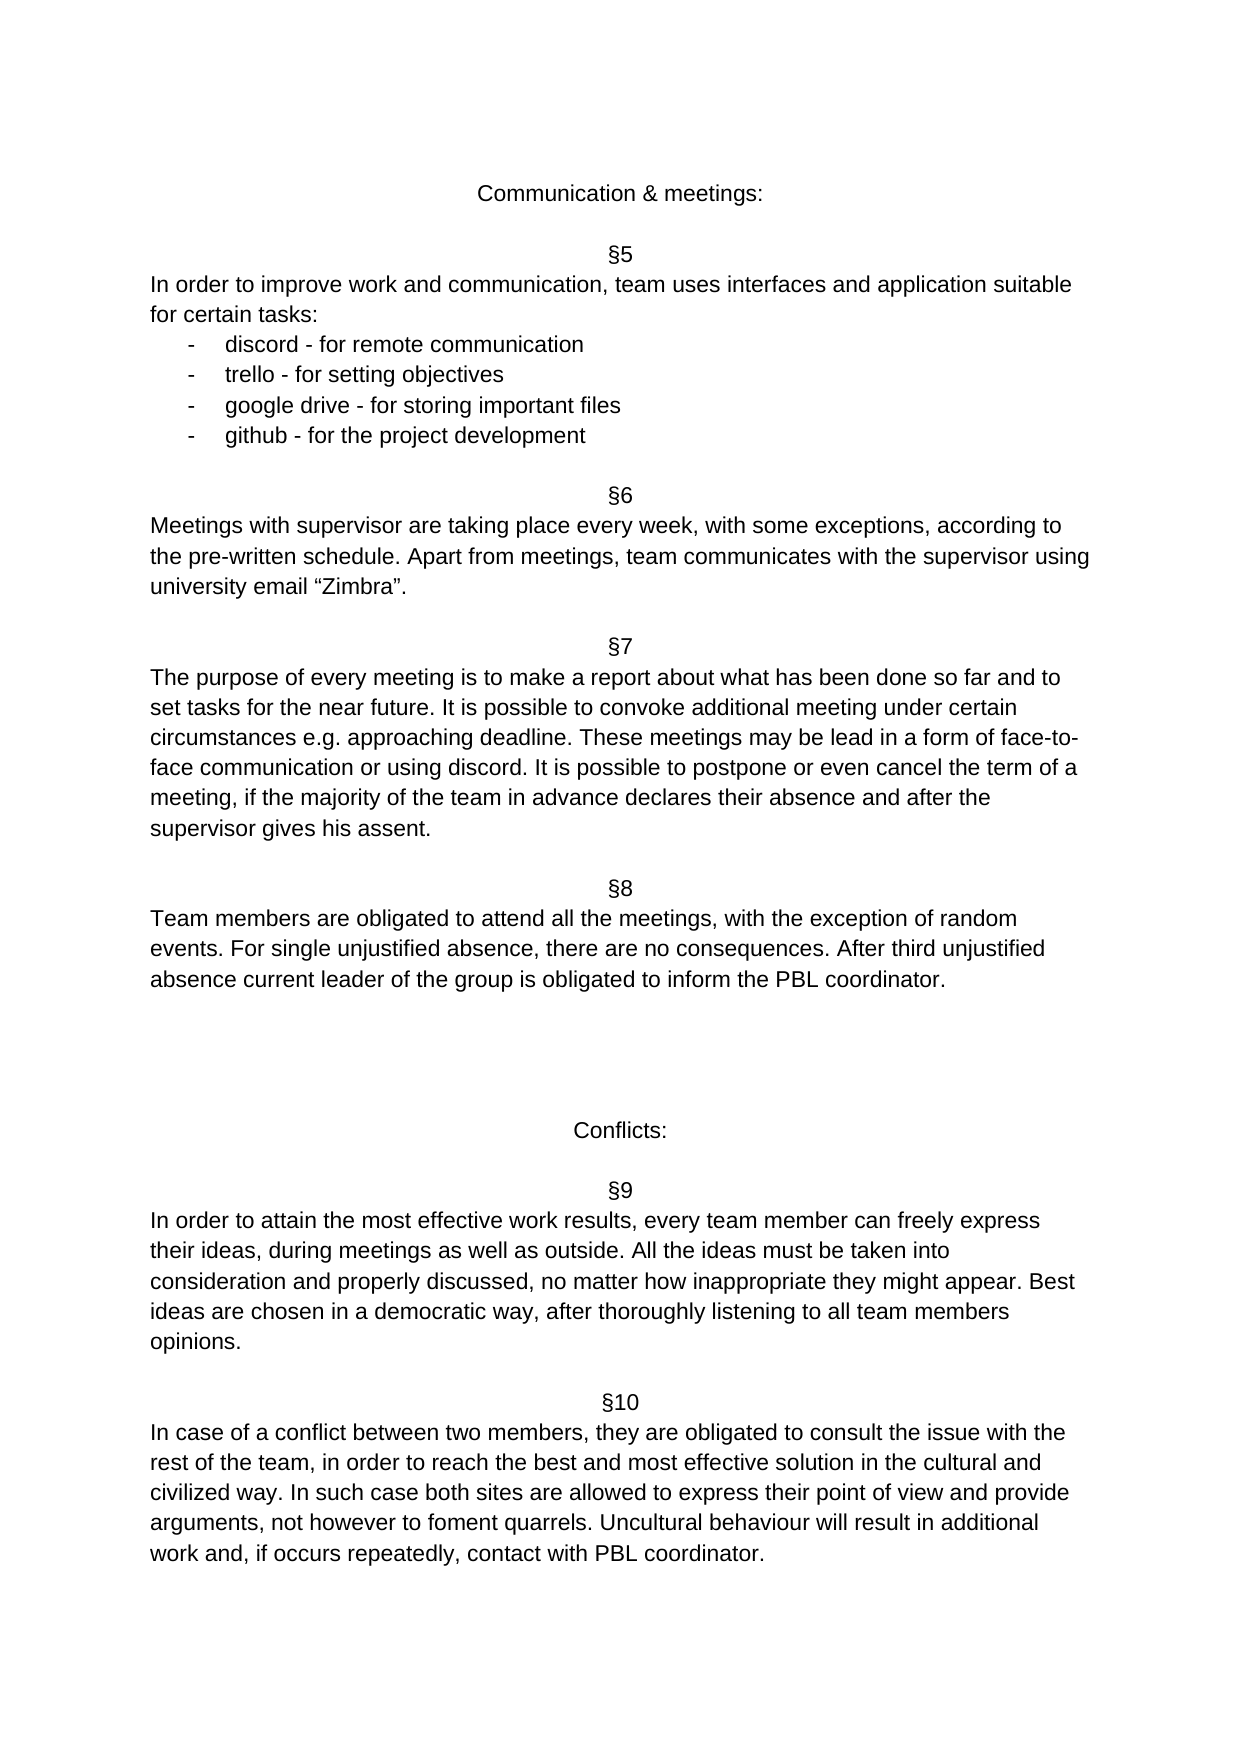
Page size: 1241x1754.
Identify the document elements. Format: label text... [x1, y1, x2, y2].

text In order to improve work and communication, team uses interfaces and application suitable for certain tasks: [150, 271, 1090, 327]
text Meetings with supervisor are taking place every week, with some exceptions, according to the pre-written schedule. Apart from meetings, team communicates with the supervisor using university email “Zimbra”. [150, 512, 1090, 599]
text In case of a conflict between two members, they are obligated to consult the issue with the rest of the team, in order to reach the best and most effective solution in the cultural and civilized way. In such case both sites are allowed to express their point of view and provide arguments, not however to foment quarrels. Uncultural behaviour will result in additional work and, if occurs repeatedly, contact with PBL coordinator. [150, 1419, 1090, 1566]
text Team members are obligated to attend all the meetings, with the exception of random events. For single unjustified absence, there are no consequences. After third unjustified absence current leader of the group is obligated to inform the PBL coordinator. [150, 905, 1090, 992]
text §9 [150, 1177, 1090, 1203]
list google drive - for storing important files [187, 392, 1090, 418]
list discord - for remote communication [187, 331, 1090, 358]
text The purpose of every meeting is to make a report about what has been done so far and to set tasks for the near future. It is possible to convoke additional meeting under certain circumstances e.g. approaching deadline. These meetings may be lead in a form of face-to-face communication or using discord. It is possible to postpone or even cancel the term of a meeting, if the majority of the team in advance declares their absence and after the supervisor gives his assent. [150, 663, 1090, 841]
text §5 [150, 241, 1090, 267]
list github - for the project development [187, 422, 1090, 448]
text Communication & meetings: [150, 180, 1090, 207]
text §10 [150, 1388, 1090, 1415]
text Conflicts: [150, 1117, 1090, 1143]
text §6 [150, 482, 1090, 509]
text §8 [150, 875, 1090, 901]
text In order to attain the most effective work results, every team member can freely express their ideas, during meetings as well as outside. All the ideas must be taken into consideration and properly discussed, no matter how inappropriate they might appear. Best ideas are chosen in a democratic way, after thoroughly listening to all team members opinions. [150, 1207, 1090, 1354]
list trello - for setting objectives [187, 361, 1090, 388]
text §7 [150, 633, 1090, 660]
